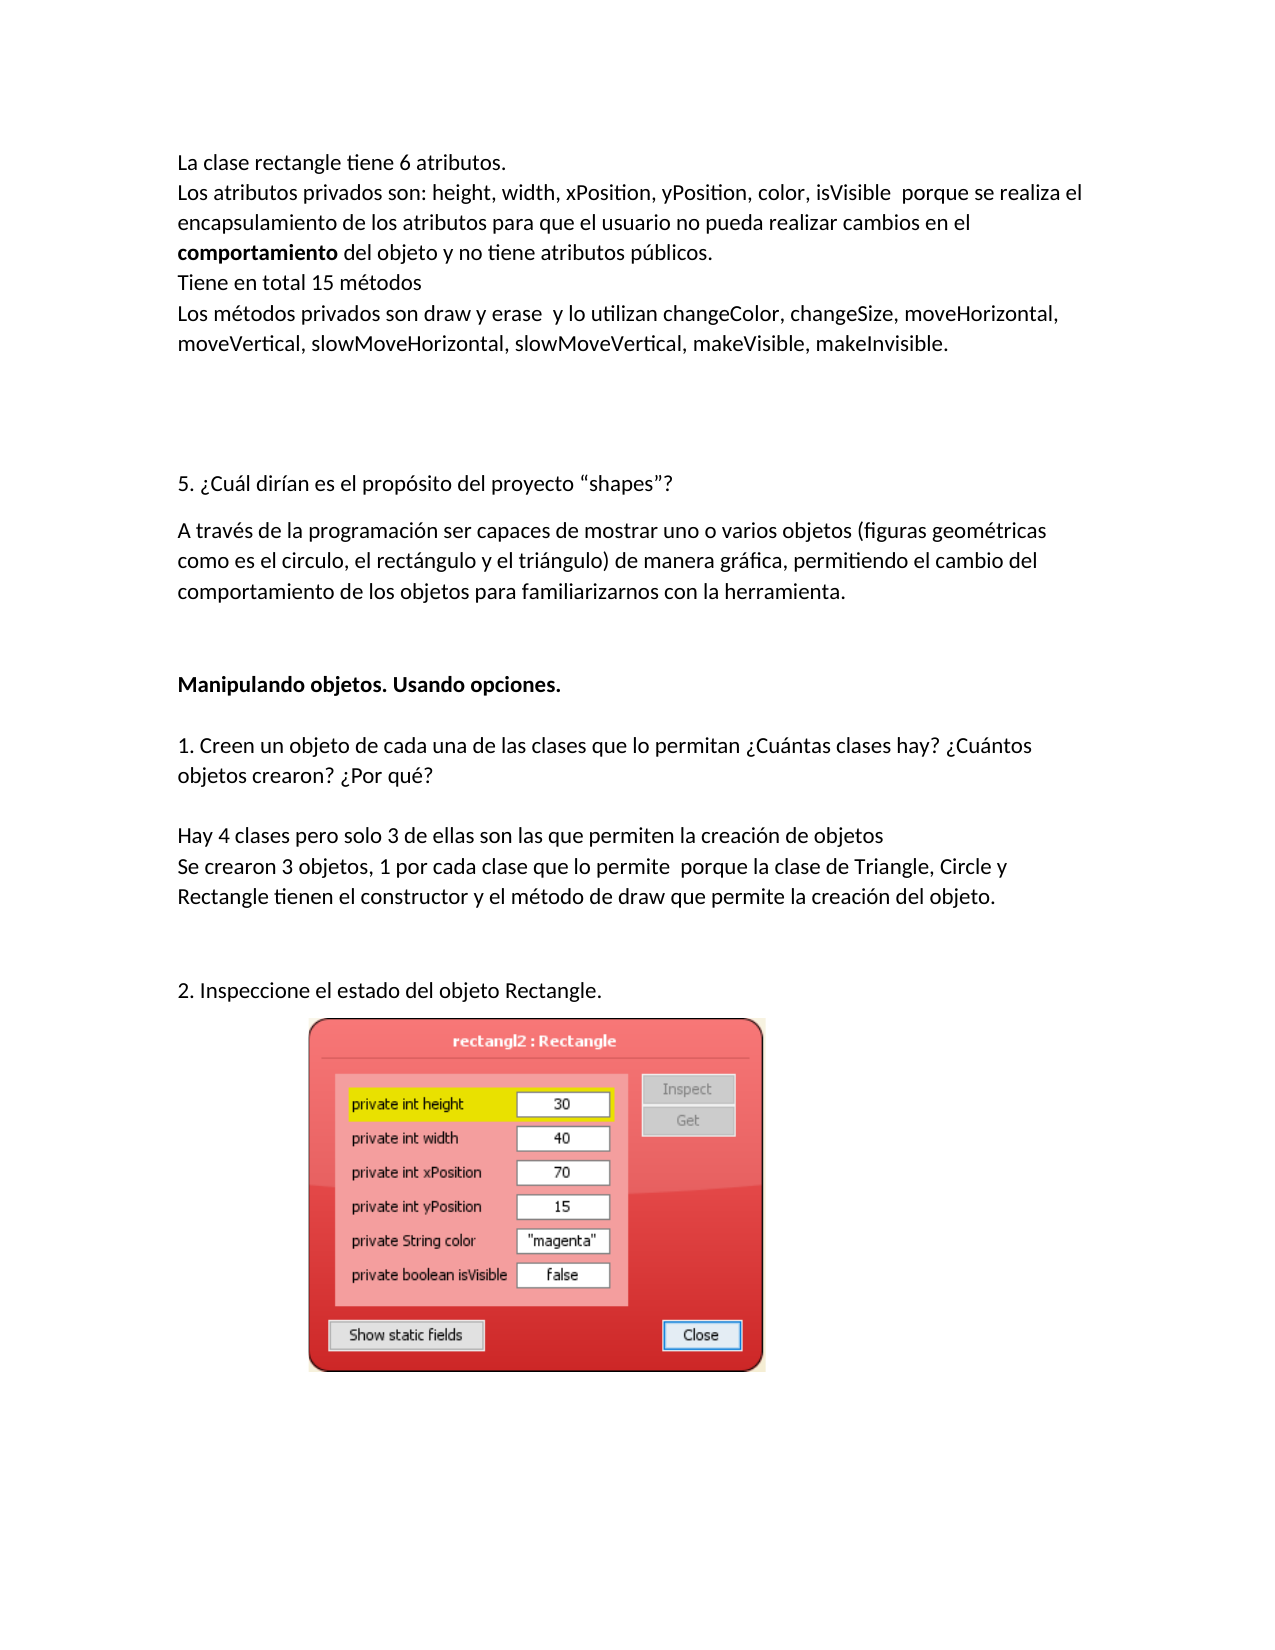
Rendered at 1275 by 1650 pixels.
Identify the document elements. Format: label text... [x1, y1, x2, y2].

text Manipulando objetos. Usando opciones. 1. Creen un objeto de cada una de las clases que lo permitan ¿Cuántas clases hay? ¿Cuántos objetos crearon? ¿Por qué? Hay 4 clases pero solo 3 de ellas son las que permiten la creación de objetos Se crearon 3 objetos, 1 por cada clase que lo permite porque la clase de Triangle, Circle y Rectangle tienen el constructor y el método de draw que permite la creación del objeto. [177, 671, 1098, 910]
text 5. ¿Cuál dirían es el propósito del proyecto “shapes”? [177, 469, 1098, 497]
text La clase rectangle tiene 6 atributos. Los atributos privados son: height, width, xPosition, yPosition, color, isVisible porque se realiza el encapsulamiento de los atributos para que el usuario no pueda realizar cambios en el comportamiento del objeto y no tiene atributos públicos. Tiene en total 15 métodos Los métodos privados son draw y erase y lo utilizan changeColor, changeSize, moveHorizontal, moveVertical, slowMoveHorizontal, slowMoveVertical, makeVisible, makeInvisible. [177, 148, 1098, 357]
text A través de la programación ser capaces de mostrar uno o varios objetos (figuras geométricas como es el circulo, el rectángulo y el triángulo) de manera gráfica, permitiendo el cambio del comportamiento de los objetos para familiarizarnos con la herramienta. [177, 516, 1098, 605]
picture [308, 1018, 766, 1372]
text 2. Inspeccione el estado del objeto Rectangle. [177, 976, 1098, 1004]
